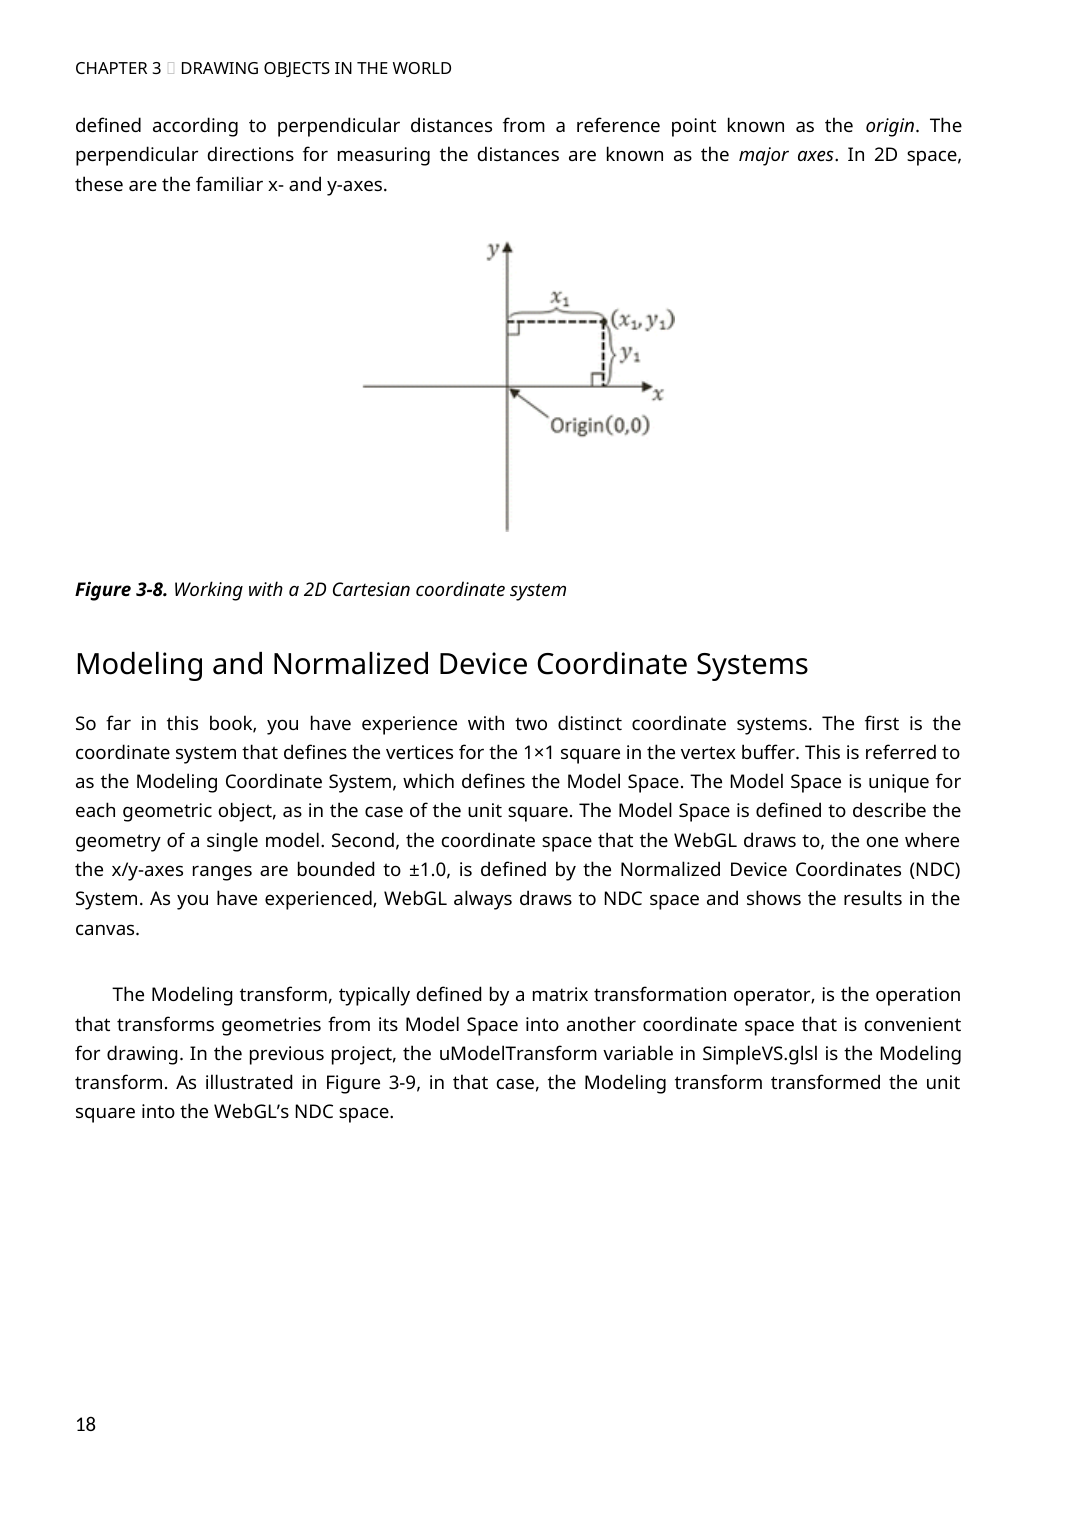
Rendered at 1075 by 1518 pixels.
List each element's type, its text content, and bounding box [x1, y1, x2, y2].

picture [362, 225, 675, 532]
text So far in this book, you have experience with two distinct coordinate systems. The first is the coordinate system that defines the vertices for the 1×1 square in the vertex buffer. This is referred to as the Modeling Coordinate System, which defines the Model Space. The Model Space is unique for each geometric object, as in the case of the unit square. The Model Space is defined to describe the geometry of a single model. Second, the coordinate space that the WebGL draws to, the one where the x/y-axes ranges are bounded to ±1.0, is defined by the Normalized Device Coordinates (NDC) System. As you have experienced, WebGL always draws to NDC space and shows the results in the canvas. [75, 710, 962, 940]
text Figure 3-8. Working with a 2D Cartesian coordinate system [75, 577, 962, 602]
subtitle Modeling and Normalized Device Coordinate Systems [75, 643, 962, 683]
text The Modeling transform, typically defined by a matrix transformation operator, is the operation that transforms geometries from its Model Space into another coordinate space that is convenient for drawing. In the previous project, the uModelTransform variable in SimpleVS.glsl is the Modeling transform. As illustrated in Figure 3-9, in that case, the Modeling transform transformed the unit square into the WebGL’s NDC space. [75, 982, 962, 1124]
